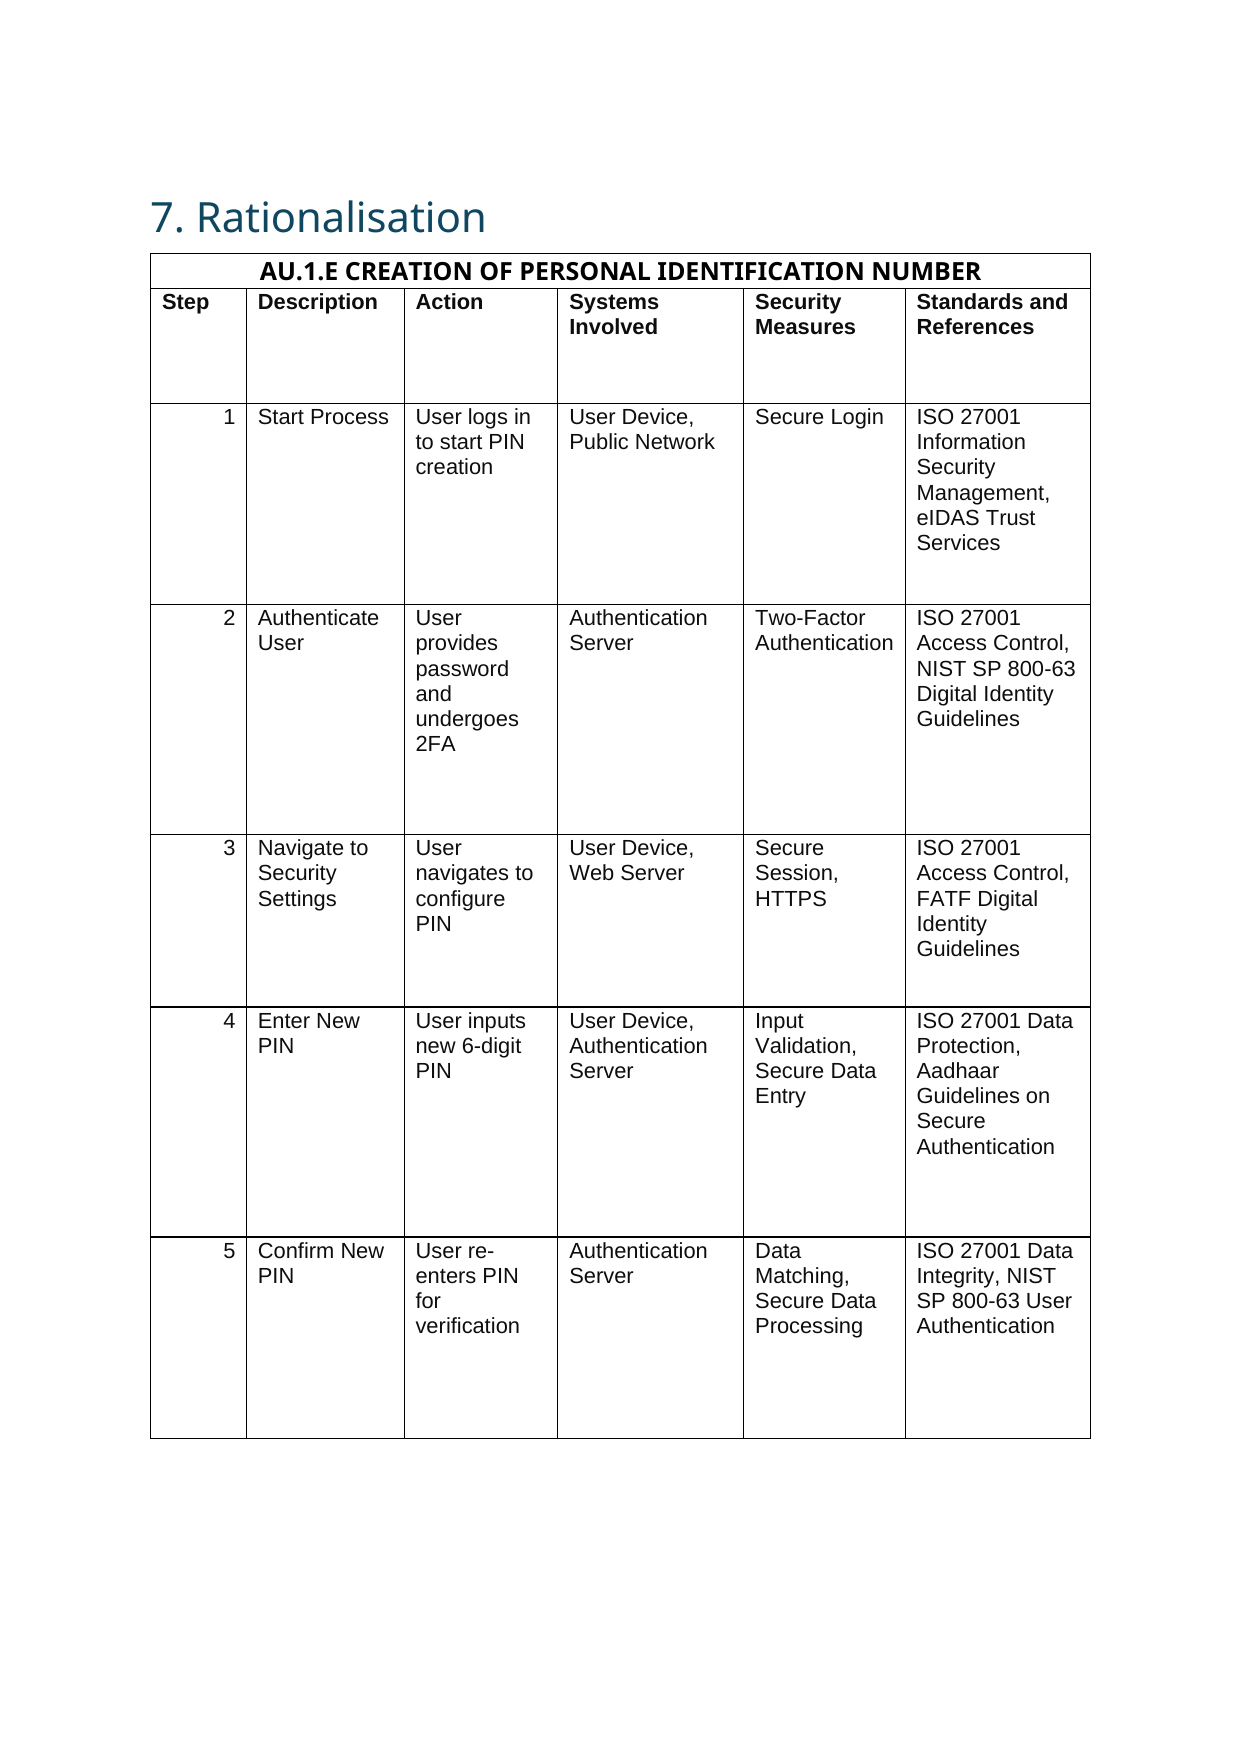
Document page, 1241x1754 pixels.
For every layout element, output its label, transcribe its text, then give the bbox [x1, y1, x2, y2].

subtitle 7. Rationalisation [150, 187, 1090, 244]
table_cell Standards and References [906, 289, 1090, 403]
table_cell User logs in to start PIN creation [405, 404, 557, 604]
table_cell ISO 27001 Data Integrity, NIST SP 800-63 User Authentication [906, 1238, 1090, 1438]
table_cell ISO 27001 Access Control, NIST SP 800-63 Digital Identity Guidelines [906, 605, 1090, 834]
table_cell User provides password and undergoes 2FA [405, 605, 557, 834]
table_cell Start Process [247, 404, 404, 604]
table_cell ISO 27001 Data Protection, Aadhaar Guidelines on Secure Authentication [906, 1008, 1090, 1236]
table_cell 5 [151, 1238, 246, 1438]
table_cell User Device, Web Server [558, 835, 743, 1006]
table_cell 4 [151, 1008, 246, 1236]
table_cell User Device, Public Network [558, 404, 743, 604]
table_cell Action [405, 289, 557, 403]
table_cell Systems Involved [558, 289, 743, 403]
table_cell Security Measures [744, 289, 905, 403]
table_cell 1 [151, 404, 246, 604]
table_cell User re-enters PIN for verification [405, 1238, 557, 1438]
table_cell Secure Login [744, 404, 905, 604]
table_cell Description [247, 289, 404, 403]
table_cell Authenticate User [247, 605, 404, 834]
table_cell Two-Factor Authentication [744, 605, 905, 834]
table_cell Navigate to Security Settings [247, 835, 404, 1006]
table_cell ISO 27001 Access Control, FATF Digital Identity Guidelines [906, 835, 1090, 1006]
table_cell 3 [151, 835, 246, 1006]
table_cell User Device, Authentication Server [558, 1008, 743, 1236]
table_cell Confirm New PIN [247, 1238, 404, 1438]
table_cell 2 [151, 605, 246, 834]
table_cell User navigates to configure PIN [405, 835, 557, 1006]
table_cell Data Matching, Secure Data Processing [744, 1238, 905, 1438]
table_cell User inputs new 6-digit PIN [405, 1008, 557, 1236]
table_cell Input Validation, Secure Data Entry [744, 1008, 905, 1236]
table_cell Secure Session, HTTPS [744, 835, 905, 1006]
table_cell Enter New PIN [247, 1008, 404, 1236]
table_cell Authentication Server [558, 605, 743, 834]
table_cell ISO 27001 Information Security Management, eIDAS Trust Services [906, 404, 1090, 604]
table_cell Authentication Server [558, 1238, 743, 1438]
table_cell Step [151, 289, 246, 403]
table_header AU.1.E CREATION OF PERSONAL IDENTIFICATION NUMBER [151, 254, 1090, 288]
